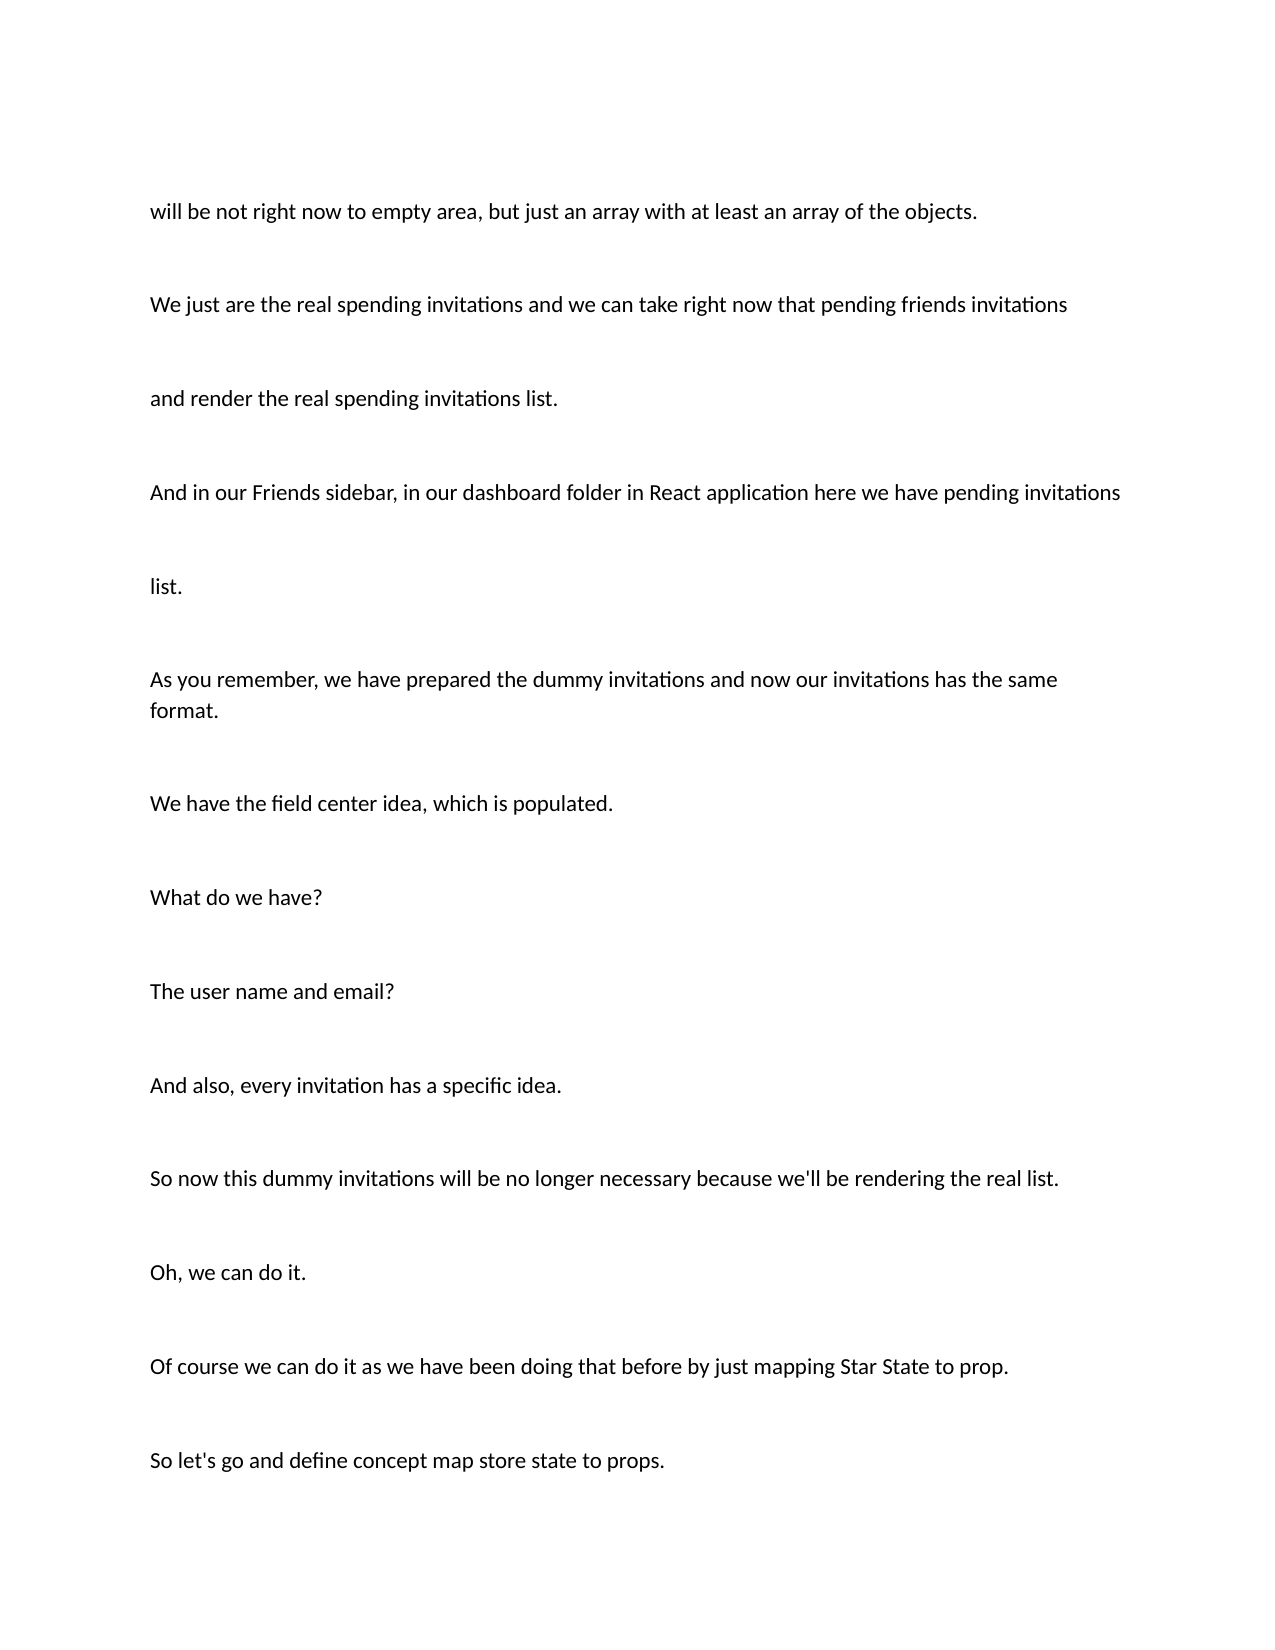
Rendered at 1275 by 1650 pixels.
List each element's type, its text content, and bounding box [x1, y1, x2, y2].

text Oh, we can do it. [150, 1258, 1125, 1286]
text The user name and email? [150, 977, 1125, 1005]
text list. [150, 572, 1125, 600]
text So now this dummy invitations will be no longer necessary because we'll be rendering the real list. [150, 1164, 1125, 1193]
text What do we have? [150, 883, 1125, 911]
text And also, every invitation has a specific idea. [150, 1071, 1125, 1099]
text We just are the real spending invitations and we can take right now that pending friends invitations [150, 291, 1125, 319]
text And in our Friends sidebar, in our dashboard folder in React application here we have pending invitations [150, 478, 1125, 506]
text As you remember, we have prepared the dummy invitations and now our invitations has the same format. [150, 666, 1125, 724]
text and render the real spending invitations list. [150, 384, 1125, 412]
text Of course we can do it as we have been doing that before by just mapping Star State to prop. [150, 1352, 1125, 1380]
text will be not right now to empty area, but just an array with at least an array of the objects. [150, 197, 1125, 225]
text We have the field center idea, which is populated. [150, 789, 1125, 818]
text So let's go and define concept map store state to props. [150, 1446, 1125, 1474]
